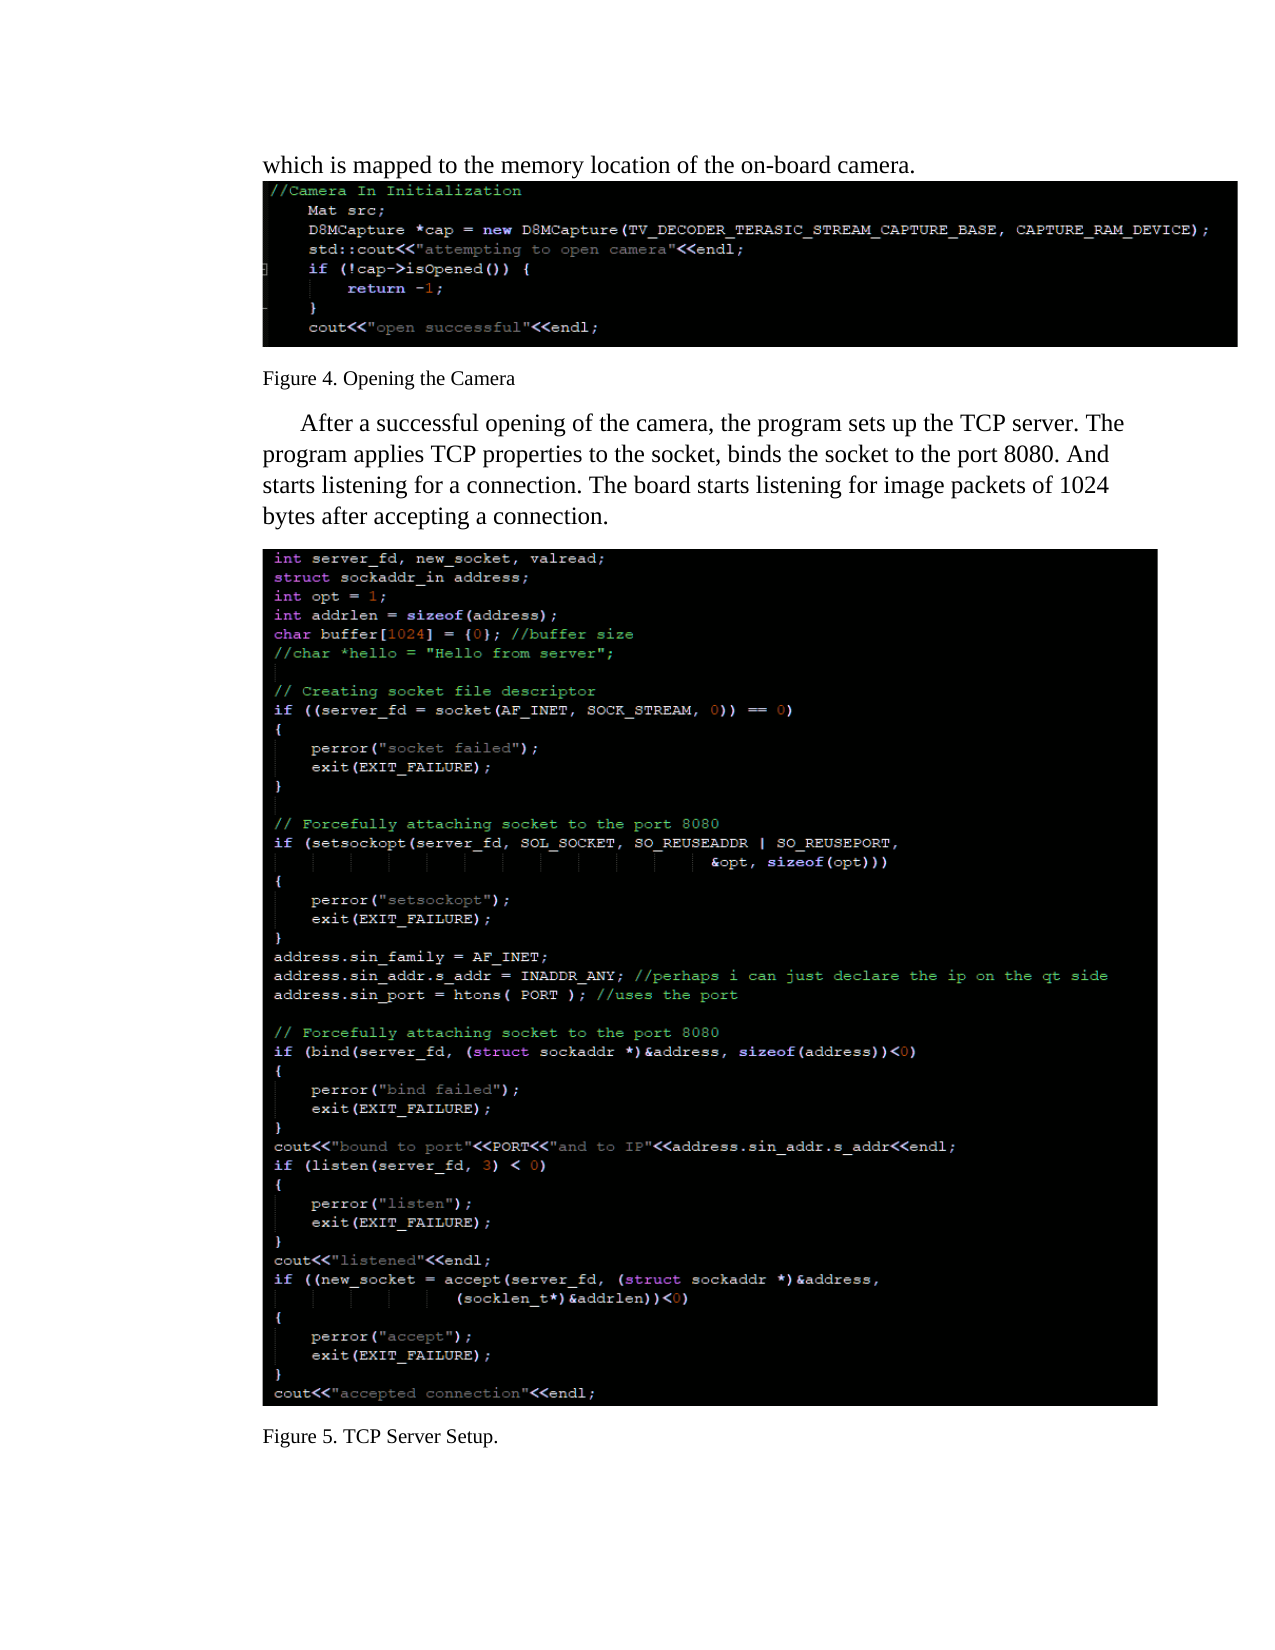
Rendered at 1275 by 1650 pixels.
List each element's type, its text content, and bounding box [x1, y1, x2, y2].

subtitle Figure 5. TCP Server Setup. [262, 1424, 1125, 1448]
text After a successful opening of the camera, the program sets up the TCP server. The program applies TCP properties to the socket, binds the socket to the port 8080. And starts listening for a connection. The board starts listening for image packets of 1024 bytes after accepting a connection. [262, 408, 1125, 530]
picture [262, 181, 1238, 347]
subtitle Figure 4. Opening the Camera [262, 366, 1125, 390]
picture [262, 549, 1158, 1406]
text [262, 150, 1125, 181]
